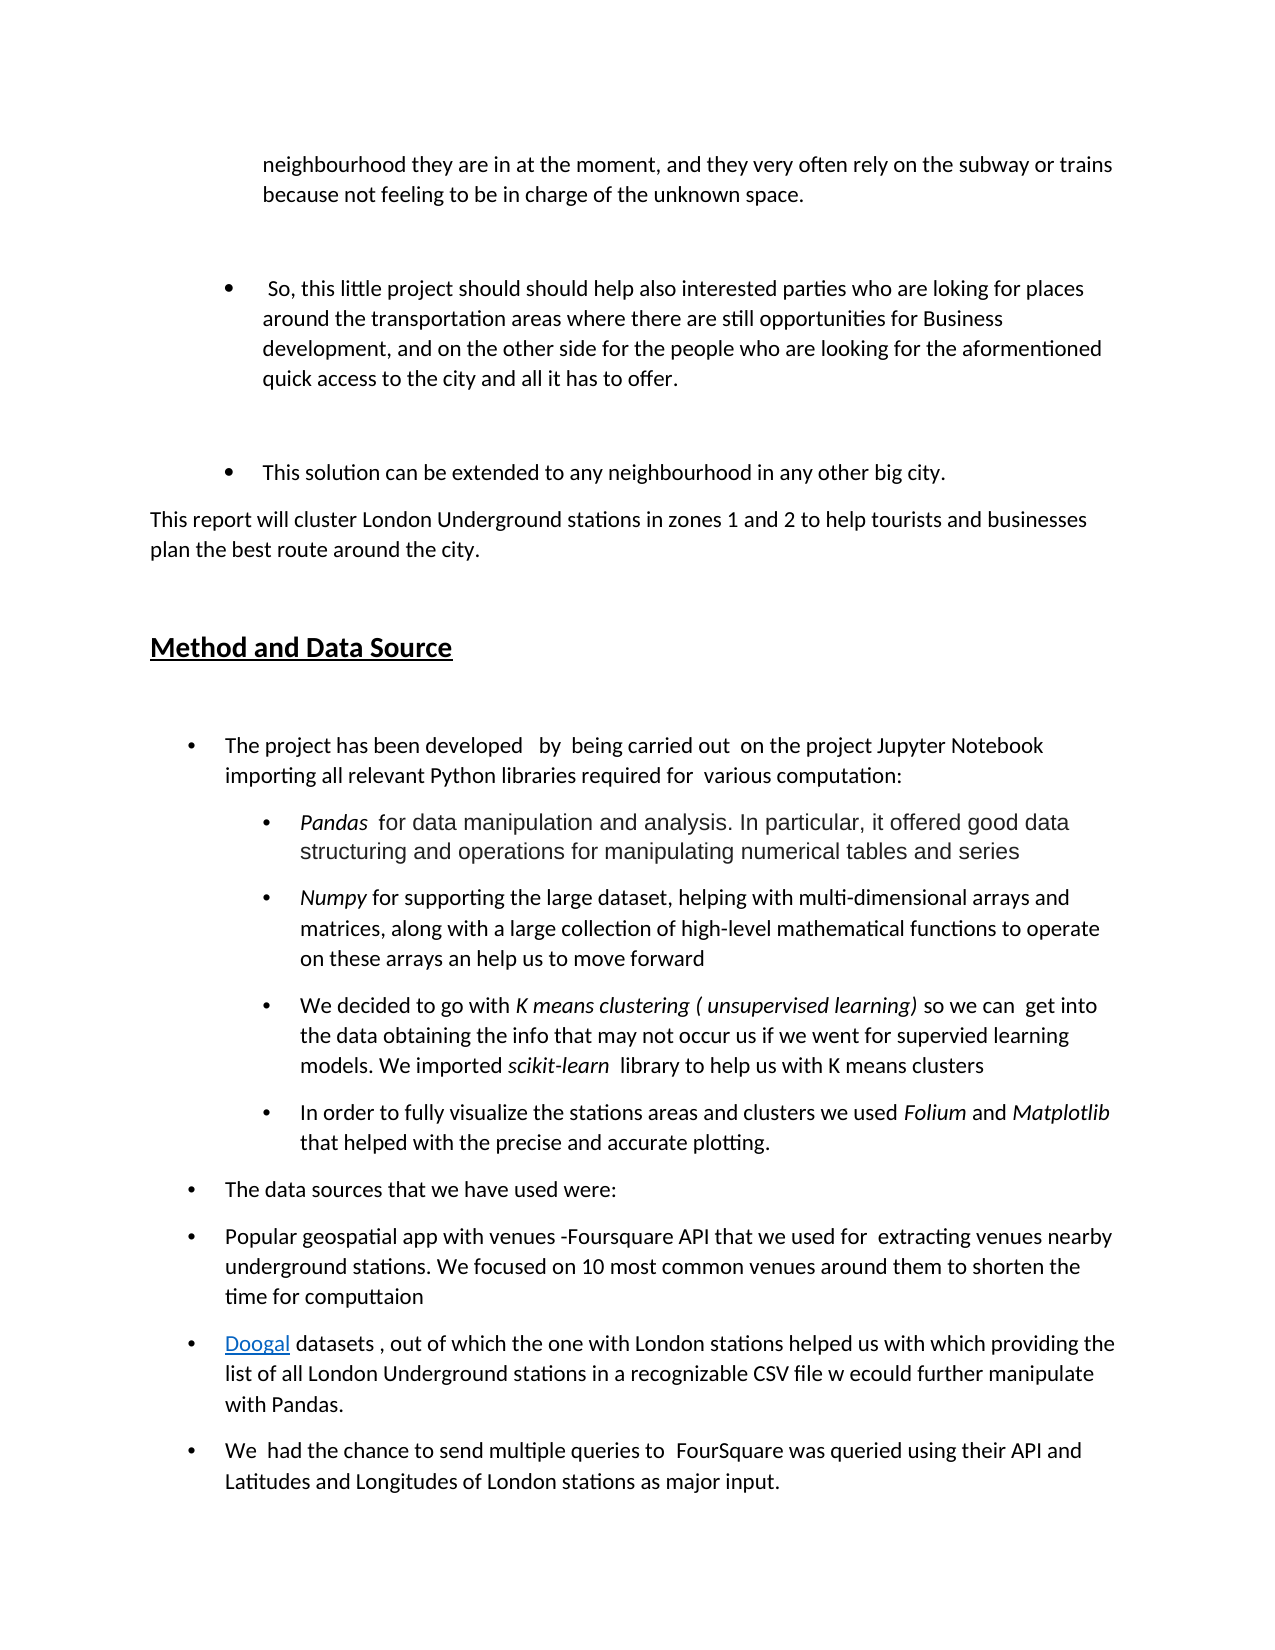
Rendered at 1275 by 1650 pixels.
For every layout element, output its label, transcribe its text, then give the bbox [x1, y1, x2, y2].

list Numpy for supporting the large dataset, helping with multi-dimensional arrays and matrices, along with a large collection of high-level mathematical functions to operate on these arrays an help us to move forward [262, 883, 1125, 972]
list The project has been developed by being carried out on the project Jupyter Notebook importing all relevant Python libraries required for various computation: [187, 731, 1125, 789]
text Method and Data Source [150, 629, 1125, 665]
list We decided to go with K means clustering ( unsupervised learning) so we can get into the data obtaining the info that may not occur us if we went for supervied learning models. We imported scikit-learn library to help us with K means clusters [262, 991, 1125, 1079]
text This report will cluster London Underground stations in zones 1 and 2 to help tourists and businesses plan the best route around the city. [150, 505, 1125, 563]
list Doogal datasets , out of which the one with London stations helped us with which providing the list of all London Underground stations in a recognizable CSV file w ecould further manipulate with Pandas. [187, 1329, 1125, 1418]
list This solution can be extended to any neighbourhood in any other big city. [225, 458, 1125, 486]
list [225, 150, 1125, 208]
list The data sources that we have used were: [187, 1175, 1125, 1203]
list In order to fully visualize the stations areas and clusters we used Folium and Matplotlib that helped with the precise and accurate plotting. [262, 1098, 1125, 1156]
list Popular geospatial app with venues -Foursquare API that we used for extracting venues nearby underground stations. We focused on 10 most common venues around them to shorten the time for computtaion [187, 1222, 1125, 1310]
list So, this little project should should help also interested parties who are loking for places around the transportation areas where there are still opportunities for Business development, and on the other side for the people who are looking for the aformentioned quick access to the city and all it has to offer. [225, 274, 1125, 393]
list Pandas for data manipulation and analysis. In particular, it offered good data structuring and operations for manipulating numerical tables and series [262, 808, 1125, 865]
list We had the chance to send multiple queries to FourSquare was queried using their API and Latitudes and Longitudes of London stations as major input. [187, 1437, 1125, 1495]
